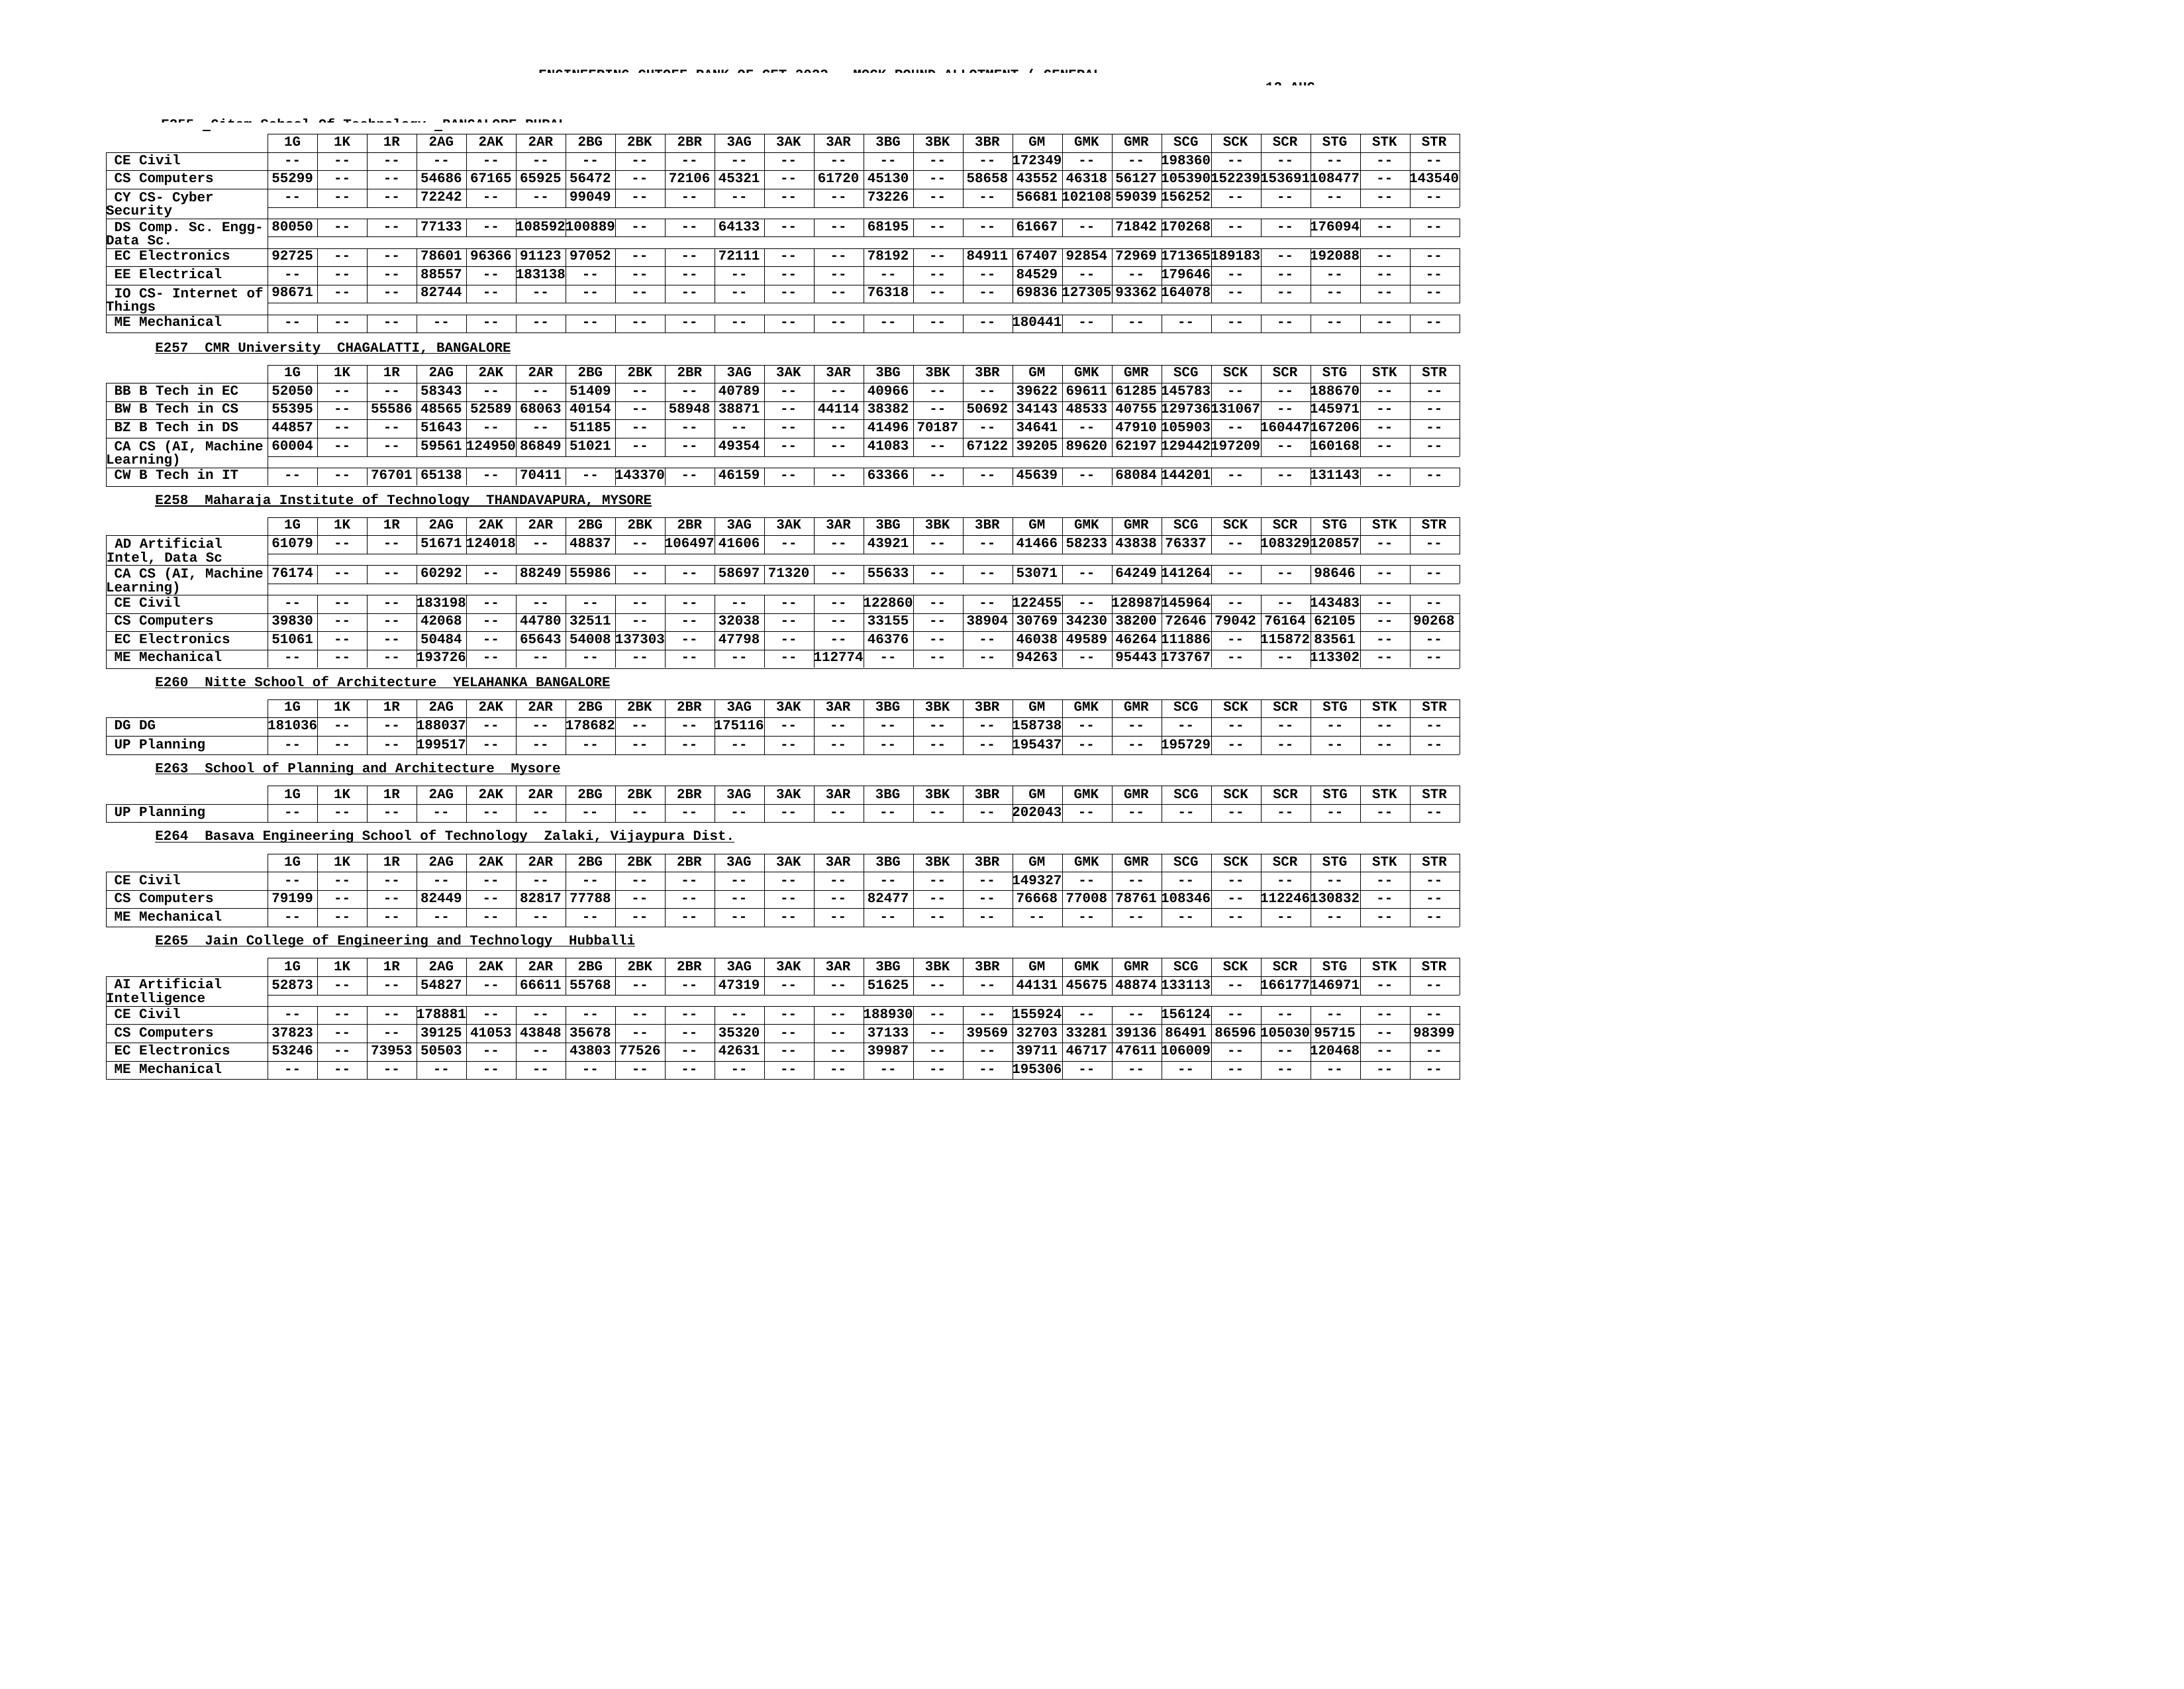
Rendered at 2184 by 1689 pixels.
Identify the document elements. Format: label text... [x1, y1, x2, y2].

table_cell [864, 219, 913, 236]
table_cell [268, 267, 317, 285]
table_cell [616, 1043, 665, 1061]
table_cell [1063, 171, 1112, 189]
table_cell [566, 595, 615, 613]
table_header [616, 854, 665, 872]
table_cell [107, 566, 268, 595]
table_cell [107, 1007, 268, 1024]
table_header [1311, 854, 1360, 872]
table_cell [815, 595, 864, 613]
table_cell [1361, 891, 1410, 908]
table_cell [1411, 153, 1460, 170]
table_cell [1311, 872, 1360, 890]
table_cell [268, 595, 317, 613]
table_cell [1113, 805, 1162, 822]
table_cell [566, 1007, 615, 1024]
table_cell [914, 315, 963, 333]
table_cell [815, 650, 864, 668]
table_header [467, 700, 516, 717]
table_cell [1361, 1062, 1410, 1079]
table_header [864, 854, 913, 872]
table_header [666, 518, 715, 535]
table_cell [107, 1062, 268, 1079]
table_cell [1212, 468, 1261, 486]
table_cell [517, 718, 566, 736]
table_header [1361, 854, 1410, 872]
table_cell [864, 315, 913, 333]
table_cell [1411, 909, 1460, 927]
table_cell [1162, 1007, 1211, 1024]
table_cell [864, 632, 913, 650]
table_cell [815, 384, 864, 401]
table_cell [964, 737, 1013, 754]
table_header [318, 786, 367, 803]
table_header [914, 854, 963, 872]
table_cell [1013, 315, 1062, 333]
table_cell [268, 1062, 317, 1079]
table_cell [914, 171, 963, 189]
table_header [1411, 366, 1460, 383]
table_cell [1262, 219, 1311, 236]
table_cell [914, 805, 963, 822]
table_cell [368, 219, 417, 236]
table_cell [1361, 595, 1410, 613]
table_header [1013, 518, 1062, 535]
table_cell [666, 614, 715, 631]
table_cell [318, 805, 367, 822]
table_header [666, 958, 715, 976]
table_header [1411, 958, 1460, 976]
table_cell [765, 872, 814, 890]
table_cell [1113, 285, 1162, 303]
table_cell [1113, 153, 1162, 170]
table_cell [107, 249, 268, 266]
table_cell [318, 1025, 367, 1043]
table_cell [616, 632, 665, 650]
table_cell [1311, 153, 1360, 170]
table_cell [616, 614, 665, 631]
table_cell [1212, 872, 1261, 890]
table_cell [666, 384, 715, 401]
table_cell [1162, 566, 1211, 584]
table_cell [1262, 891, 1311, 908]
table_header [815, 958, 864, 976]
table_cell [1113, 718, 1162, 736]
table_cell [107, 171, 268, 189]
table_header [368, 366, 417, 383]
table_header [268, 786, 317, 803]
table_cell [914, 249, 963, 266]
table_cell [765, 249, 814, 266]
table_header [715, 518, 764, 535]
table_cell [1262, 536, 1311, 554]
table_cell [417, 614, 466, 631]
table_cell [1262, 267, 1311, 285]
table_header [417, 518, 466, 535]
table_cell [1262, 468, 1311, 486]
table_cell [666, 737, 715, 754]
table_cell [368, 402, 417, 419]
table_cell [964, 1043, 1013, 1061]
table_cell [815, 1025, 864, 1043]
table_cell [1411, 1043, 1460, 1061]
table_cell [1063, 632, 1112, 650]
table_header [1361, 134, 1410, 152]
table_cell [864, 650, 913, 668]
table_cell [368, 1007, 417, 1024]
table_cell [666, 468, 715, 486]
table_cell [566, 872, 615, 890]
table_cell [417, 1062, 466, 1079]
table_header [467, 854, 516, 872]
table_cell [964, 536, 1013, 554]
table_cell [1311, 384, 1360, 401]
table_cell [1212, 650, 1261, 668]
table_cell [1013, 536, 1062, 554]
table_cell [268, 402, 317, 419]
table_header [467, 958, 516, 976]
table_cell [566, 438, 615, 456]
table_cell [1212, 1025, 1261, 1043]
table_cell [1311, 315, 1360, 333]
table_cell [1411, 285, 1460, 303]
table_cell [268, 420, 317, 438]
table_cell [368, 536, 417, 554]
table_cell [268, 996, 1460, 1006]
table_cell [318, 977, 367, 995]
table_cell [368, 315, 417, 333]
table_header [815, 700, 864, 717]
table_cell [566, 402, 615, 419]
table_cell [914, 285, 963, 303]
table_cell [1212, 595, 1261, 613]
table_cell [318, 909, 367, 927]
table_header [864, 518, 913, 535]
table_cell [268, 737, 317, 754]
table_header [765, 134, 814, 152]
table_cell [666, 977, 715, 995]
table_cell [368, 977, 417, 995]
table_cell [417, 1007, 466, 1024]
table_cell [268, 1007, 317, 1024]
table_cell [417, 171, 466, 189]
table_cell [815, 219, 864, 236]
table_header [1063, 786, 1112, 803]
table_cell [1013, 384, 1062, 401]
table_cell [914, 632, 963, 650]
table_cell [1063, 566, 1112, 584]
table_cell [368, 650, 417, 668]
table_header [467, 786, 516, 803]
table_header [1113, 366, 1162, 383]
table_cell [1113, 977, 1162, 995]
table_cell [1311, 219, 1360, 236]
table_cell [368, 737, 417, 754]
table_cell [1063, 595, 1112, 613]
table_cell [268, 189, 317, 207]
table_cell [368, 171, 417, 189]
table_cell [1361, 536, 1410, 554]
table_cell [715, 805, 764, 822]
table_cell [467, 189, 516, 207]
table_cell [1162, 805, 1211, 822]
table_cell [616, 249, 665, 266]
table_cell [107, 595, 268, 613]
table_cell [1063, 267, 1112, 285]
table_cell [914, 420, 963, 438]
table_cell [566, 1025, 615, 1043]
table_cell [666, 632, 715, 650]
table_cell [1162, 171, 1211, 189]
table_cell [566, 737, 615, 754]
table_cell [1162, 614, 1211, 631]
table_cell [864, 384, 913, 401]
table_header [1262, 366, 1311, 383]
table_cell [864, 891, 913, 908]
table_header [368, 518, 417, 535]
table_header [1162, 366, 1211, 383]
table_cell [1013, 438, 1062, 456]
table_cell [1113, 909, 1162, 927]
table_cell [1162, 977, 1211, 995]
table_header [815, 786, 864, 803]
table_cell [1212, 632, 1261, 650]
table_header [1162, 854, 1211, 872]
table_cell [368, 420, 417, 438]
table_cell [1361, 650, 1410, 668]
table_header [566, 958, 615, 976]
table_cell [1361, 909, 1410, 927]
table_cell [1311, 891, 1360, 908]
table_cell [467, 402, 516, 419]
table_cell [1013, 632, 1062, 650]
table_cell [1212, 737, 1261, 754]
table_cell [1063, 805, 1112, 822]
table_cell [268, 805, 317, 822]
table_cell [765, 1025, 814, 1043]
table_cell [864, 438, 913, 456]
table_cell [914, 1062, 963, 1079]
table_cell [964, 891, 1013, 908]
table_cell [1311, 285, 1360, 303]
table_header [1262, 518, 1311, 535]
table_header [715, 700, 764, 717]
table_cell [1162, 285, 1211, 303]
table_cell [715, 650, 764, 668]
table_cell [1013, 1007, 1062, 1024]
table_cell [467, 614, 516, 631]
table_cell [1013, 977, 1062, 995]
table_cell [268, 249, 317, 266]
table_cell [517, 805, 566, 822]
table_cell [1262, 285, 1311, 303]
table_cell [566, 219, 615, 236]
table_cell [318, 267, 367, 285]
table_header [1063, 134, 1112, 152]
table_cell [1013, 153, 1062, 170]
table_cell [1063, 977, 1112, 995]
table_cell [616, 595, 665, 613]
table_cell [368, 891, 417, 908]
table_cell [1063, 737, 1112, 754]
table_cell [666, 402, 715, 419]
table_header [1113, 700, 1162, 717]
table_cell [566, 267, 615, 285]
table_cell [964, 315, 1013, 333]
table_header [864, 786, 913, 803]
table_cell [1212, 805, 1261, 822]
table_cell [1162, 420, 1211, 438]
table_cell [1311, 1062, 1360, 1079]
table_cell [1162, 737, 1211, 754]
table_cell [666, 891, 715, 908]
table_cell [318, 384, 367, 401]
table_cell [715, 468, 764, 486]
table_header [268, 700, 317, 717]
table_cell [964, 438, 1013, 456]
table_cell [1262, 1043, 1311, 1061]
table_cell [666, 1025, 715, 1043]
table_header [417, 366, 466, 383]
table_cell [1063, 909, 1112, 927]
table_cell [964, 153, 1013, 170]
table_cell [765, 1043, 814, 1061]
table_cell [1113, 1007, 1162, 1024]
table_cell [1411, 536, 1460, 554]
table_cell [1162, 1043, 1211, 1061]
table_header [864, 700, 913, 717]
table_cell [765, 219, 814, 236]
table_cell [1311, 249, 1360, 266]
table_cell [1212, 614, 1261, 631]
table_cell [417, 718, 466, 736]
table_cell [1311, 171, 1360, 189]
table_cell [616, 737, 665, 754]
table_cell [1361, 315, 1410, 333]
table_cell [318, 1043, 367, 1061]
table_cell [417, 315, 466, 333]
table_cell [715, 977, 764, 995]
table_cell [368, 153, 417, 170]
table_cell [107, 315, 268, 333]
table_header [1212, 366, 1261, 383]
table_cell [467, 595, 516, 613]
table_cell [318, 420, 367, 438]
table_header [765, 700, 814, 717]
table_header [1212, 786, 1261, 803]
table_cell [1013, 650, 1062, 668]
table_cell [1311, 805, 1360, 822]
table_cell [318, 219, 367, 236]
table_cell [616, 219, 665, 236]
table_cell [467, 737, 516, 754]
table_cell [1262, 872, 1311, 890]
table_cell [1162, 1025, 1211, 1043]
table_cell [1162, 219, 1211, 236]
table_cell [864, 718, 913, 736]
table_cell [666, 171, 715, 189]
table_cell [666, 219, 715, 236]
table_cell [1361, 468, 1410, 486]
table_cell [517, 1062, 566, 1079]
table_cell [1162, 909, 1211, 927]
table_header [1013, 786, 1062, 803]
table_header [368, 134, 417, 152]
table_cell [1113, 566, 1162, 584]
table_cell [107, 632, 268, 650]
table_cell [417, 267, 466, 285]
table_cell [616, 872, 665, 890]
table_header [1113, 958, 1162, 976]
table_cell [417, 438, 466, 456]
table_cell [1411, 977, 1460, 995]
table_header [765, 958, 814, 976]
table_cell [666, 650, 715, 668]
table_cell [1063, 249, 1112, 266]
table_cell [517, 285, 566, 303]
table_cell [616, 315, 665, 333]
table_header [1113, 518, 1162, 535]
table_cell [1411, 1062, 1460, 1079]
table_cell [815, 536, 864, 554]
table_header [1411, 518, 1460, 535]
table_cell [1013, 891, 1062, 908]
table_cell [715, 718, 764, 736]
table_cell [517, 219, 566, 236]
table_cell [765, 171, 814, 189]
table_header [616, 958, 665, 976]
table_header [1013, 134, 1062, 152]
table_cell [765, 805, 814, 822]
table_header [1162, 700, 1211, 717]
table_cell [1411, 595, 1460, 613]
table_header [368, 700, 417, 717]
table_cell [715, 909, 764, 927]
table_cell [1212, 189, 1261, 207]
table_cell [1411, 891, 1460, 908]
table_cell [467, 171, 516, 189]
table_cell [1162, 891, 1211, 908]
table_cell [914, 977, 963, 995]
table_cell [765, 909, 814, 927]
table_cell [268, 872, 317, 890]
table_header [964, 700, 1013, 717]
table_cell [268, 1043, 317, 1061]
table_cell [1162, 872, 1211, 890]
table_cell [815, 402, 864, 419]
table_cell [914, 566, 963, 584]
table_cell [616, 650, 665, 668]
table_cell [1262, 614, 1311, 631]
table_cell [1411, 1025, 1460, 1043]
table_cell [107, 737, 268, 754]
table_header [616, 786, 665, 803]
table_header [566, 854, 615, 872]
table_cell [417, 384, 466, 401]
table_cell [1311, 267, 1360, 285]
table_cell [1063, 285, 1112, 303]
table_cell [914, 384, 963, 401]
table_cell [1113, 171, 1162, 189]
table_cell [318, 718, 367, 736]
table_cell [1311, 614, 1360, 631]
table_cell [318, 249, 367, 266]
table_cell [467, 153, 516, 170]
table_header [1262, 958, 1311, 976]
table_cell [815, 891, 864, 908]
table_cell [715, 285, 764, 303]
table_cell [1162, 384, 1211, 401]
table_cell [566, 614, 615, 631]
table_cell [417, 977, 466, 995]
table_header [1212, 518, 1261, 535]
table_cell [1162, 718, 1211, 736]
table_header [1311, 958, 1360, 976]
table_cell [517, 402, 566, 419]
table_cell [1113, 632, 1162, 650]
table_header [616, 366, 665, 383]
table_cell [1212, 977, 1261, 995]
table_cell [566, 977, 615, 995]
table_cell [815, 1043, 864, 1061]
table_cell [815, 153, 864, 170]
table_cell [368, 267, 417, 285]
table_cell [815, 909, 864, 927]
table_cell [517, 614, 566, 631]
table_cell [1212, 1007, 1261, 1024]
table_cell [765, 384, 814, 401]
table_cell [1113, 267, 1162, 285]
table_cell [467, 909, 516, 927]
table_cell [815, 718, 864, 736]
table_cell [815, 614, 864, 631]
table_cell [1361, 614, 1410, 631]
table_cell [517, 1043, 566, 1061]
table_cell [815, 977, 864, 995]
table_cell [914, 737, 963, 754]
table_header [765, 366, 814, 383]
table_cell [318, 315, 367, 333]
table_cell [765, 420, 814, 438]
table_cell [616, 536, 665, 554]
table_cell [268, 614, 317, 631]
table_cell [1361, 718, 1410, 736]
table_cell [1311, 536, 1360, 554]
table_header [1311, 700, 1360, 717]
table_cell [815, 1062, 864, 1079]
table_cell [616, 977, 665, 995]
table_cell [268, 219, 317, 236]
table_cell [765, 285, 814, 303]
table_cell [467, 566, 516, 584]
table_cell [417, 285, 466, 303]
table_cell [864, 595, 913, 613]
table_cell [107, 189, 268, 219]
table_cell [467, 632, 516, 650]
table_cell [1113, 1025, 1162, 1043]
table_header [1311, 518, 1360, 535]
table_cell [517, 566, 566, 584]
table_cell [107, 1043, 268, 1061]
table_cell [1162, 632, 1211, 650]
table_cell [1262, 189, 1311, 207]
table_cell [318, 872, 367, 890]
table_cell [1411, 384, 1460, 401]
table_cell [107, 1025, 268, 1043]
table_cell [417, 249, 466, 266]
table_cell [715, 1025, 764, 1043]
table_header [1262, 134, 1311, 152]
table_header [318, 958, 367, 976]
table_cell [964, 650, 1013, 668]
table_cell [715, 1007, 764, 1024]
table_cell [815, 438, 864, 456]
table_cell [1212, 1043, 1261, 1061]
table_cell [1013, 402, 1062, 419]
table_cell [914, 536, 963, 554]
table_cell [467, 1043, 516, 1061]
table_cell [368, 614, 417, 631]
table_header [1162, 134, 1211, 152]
text E265 Jain College of Engineering and Technology Hubballi [155, 933, 1863, 948]
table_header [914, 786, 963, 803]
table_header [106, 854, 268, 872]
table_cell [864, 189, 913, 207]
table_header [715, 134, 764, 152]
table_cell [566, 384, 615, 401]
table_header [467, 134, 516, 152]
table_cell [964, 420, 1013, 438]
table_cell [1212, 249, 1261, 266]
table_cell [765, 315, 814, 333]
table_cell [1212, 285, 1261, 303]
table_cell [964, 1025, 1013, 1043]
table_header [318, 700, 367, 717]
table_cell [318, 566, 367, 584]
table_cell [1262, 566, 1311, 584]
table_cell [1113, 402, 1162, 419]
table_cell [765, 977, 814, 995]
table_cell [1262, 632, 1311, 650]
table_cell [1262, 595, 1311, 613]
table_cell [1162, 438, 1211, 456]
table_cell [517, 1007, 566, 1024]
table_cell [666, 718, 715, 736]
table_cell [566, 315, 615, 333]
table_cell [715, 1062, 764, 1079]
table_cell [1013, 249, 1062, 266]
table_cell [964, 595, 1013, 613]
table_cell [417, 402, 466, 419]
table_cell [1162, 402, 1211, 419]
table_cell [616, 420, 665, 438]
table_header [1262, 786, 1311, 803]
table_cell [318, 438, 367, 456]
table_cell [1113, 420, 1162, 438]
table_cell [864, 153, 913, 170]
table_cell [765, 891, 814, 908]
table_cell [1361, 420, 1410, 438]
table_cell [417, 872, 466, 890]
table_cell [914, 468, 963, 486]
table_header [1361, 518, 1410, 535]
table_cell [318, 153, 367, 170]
text E257 CMR University CHAGALATTI, BANGALORE [155, 340, 1863, 356]
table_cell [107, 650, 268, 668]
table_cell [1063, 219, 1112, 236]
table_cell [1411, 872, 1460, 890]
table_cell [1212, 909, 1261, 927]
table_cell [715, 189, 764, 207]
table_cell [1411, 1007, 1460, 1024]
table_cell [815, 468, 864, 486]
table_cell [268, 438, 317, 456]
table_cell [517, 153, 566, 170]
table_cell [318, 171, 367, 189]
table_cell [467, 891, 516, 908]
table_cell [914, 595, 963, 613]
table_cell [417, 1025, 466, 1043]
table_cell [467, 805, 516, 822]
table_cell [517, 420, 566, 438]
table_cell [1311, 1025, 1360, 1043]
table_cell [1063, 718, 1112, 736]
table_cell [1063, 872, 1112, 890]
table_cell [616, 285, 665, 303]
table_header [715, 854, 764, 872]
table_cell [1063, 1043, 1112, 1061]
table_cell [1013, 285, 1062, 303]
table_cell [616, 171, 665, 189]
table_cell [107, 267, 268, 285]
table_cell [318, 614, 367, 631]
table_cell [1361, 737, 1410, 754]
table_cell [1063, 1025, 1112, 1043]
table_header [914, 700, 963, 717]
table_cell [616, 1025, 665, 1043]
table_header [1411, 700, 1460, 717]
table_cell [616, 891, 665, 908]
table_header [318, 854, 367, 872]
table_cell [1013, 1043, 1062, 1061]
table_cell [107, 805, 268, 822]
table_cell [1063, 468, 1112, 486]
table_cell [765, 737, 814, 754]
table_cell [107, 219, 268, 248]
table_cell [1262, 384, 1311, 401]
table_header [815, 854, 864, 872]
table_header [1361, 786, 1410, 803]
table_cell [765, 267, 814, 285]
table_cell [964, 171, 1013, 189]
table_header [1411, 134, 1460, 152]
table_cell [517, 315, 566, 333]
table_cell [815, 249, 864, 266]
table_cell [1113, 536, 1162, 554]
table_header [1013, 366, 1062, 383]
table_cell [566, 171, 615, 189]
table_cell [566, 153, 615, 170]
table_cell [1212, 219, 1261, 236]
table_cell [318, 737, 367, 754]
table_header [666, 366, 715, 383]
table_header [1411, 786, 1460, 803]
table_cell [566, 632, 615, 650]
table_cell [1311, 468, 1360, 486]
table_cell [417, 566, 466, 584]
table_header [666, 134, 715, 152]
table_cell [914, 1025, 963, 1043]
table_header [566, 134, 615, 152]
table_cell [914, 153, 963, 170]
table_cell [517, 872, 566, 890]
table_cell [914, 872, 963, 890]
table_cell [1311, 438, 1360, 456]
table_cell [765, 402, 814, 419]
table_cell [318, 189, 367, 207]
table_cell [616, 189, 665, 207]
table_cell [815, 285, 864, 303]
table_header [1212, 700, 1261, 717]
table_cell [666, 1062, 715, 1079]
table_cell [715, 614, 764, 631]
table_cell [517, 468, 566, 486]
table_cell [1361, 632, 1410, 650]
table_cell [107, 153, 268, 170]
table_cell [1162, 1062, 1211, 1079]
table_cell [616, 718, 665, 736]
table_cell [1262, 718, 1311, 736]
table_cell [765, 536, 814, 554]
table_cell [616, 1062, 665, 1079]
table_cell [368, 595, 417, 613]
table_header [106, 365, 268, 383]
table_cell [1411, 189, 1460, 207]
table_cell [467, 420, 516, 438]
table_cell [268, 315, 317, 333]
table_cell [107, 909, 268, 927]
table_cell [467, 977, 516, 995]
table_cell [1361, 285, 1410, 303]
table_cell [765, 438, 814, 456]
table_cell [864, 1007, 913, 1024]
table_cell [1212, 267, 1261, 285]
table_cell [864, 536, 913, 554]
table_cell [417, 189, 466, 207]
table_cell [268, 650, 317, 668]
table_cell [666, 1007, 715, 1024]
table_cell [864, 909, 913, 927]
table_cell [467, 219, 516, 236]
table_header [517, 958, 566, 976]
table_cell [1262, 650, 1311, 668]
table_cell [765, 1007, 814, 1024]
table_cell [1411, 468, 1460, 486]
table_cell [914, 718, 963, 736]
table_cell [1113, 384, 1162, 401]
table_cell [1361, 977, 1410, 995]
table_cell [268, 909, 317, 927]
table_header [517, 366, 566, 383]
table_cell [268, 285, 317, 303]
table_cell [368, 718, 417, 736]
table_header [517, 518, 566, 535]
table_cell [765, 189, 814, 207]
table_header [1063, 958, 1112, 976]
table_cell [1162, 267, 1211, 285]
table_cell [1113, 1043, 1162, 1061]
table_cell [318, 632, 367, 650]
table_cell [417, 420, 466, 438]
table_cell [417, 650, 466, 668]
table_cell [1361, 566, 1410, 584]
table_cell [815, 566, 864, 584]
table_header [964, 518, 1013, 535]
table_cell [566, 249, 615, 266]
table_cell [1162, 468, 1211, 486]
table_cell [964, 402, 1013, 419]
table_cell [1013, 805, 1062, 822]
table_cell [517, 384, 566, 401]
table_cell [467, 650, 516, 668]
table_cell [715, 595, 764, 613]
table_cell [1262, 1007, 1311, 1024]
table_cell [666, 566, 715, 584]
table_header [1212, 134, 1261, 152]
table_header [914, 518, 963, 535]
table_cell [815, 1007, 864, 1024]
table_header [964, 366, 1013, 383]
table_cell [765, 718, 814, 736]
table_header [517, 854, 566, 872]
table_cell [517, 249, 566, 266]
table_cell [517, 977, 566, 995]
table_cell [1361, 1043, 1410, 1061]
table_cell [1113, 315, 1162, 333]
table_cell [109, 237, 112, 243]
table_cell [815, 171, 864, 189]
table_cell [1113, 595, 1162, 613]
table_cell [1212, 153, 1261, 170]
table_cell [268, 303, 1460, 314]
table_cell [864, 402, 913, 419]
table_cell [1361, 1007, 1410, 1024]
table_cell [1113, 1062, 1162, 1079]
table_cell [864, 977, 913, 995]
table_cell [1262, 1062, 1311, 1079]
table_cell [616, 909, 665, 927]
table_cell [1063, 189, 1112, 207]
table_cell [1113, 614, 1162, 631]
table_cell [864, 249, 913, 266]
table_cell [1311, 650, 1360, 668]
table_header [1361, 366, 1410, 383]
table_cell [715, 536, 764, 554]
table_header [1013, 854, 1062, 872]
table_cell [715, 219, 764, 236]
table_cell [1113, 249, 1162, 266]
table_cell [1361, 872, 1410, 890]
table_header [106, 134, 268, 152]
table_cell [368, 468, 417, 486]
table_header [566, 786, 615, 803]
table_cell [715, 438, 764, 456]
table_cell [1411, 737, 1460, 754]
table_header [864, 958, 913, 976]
text E263 School of Planning and Architecture Mysore [155, 760, 1863, 776]
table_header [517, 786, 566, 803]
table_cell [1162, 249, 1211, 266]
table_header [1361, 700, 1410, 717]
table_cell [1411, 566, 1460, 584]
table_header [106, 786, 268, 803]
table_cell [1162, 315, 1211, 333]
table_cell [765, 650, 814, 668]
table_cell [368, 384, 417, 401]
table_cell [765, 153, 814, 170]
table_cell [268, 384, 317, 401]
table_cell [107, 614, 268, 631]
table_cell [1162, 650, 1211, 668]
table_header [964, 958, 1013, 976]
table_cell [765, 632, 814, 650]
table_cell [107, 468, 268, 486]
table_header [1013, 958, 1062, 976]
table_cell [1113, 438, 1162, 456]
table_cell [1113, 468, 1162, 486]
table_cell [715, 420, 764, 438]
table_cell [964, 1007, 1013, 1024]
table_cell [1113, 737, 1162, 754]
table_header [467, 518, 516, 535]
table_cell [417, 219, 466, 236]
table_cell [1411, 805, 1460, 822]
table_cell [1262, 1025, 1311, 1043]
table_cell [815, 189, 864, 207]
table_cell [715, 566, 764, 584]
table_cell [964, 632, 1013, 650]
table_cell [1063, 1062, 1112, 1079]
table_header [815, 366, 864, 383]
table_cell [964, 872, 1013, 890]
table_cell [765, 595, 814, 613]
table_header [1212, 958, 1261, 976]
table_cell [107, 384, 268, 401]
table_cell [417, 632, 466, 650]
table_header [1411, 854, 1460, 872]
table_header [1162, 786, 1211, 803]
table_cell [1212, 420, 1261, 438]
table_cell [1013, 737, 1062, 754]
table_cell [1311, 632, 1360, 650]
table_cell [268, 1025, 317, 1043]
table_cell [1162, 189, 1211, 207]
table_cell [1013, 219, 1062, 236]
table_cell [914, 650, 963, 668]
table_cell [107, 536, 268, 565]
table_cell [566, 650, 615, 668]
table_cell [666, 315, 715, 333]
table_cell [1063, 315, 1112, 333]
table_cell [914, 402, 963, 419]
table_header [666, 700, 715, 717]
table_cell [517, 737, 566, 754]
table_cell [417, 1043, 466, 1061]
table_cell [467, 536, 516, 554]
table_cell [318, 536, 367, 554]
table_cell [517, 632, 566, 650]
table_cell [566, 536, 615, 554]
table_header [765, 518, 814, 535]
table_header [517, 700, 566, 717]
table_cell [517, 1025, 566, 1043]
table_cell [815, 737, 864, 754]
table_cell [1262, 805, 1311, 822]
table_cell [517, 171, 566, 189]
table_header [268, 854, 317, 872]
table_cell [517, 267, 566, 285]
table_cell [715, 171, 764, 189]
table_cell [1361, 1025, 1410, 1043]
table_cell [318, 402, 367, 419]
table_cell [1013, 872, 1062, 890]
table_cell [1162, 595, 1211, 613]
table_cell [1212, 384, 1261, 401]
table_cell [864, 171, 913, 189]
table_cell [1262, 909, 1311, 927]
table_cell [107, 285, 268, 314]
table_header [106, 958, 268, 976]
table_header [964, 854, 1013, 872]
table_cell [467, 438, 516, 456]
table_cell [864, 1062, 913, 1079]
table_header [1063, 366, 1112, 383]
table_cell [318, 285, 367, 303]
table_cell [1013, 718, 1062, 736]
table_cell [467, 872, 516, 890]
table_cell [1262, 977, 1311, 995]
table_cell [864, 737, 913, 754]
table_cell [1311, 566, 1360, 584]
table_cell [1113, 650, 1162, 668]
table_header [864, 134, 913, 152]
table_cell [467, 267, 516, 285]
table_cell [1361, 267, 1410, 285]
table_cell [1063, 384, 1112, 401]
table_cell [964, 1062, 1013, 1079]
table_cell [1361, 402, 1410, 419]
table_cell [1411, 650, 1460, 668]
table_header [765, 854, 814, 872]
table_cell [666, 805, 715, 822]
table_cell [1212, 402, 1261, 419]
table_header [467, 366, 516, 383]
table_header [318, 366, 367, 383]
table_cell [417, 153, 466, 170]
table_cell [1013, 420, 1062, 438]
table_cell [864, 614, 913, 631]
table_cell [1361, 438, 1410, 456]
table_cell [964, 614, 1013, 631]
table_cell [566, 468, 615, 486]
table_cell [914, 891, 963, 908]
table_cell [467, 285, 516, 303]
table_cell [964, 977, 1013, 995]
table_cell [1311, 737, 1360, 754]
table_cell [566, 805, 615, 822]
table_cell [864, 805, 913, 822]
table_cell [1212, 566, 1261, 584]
text E258 Maharaja Institute of Technology THANDAVAPURA, MYSORE [155, 493, 1863, 508]
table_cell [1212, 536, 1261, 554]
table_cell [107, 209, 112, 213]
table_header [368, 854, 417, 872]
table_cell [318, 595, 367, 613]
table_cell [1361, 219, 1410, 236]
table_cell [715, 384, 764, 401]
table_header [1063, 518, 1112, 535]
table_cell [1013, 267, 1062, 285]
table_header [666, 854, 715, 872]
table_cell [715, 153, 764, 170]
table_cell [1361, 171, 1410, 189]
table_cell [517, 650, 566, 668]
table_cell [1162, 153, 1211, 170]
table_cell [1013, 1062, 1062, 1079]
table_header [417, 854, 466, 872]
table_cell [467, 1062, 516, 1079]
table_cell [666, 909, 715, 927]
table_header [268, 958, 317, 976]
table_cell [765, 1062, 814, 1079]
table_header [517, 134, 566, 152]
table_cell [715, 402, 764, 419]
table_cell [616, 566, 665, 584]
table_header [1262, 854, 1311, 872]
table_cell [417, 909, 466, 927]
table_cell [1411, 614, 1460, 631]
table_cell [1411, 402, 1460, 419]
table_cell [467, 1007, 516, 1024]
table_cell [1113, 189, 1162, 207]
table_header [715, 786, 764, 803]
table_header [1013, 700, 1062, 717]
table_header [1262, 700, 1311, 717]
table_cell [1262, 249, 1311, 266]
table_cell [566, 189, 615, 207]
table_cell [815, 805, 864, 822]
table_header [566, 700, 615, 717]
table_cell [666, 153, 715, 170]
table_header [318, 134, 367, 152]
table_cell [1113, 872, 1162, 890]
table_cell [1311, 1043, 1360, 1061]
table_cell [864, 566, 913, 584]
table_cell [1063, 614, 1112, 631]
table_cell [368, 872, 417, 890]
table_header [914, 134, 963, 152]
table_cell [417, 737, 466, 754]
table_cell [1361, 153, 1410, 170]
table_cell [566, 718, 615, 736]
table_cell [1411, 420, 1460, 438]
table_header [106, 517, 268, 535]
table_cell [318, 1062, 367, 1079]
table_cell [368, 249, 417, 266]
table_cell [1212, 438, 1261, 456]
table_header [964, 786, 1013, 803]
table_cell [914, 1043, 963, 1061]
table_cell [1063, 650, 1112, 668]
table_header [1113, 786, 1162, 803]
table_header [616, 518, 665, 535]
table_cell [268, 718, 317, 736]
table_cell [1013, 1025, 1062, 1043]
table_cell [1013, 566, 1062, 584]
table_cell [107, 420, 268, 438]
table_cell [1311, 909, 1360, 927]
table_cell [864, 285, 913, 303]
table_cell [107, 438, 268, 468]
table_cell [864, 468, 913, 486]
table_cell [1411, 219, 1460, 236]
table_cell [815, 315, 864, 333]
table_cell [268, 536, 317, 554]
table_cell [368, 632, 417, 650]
text E260 Nitte School of Architecture YELAHANKA BANGALORE [155, 674, 1863, 690]
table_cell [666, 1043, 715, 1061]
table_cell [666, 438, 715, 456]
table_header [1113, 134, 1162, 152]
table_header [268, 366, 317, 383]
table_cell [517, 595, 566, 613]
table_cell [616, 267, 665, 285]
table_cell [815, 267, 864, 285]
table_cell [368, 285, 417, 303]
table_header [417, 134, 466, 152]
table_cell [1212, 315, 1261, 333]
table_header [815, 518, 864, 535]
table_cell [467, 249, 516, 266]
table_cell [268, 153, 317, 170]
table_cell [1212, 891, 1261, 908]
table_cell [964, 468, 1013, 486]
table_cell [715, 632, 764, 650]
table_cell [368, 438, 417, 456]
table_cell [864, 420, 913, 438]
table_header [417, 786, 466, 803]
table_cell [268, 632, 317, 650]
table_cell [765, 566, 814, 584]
text E264 Basava Engineering School of Technology Zalaki, Vijaypura Dist. [155, 829, 1863, 844]
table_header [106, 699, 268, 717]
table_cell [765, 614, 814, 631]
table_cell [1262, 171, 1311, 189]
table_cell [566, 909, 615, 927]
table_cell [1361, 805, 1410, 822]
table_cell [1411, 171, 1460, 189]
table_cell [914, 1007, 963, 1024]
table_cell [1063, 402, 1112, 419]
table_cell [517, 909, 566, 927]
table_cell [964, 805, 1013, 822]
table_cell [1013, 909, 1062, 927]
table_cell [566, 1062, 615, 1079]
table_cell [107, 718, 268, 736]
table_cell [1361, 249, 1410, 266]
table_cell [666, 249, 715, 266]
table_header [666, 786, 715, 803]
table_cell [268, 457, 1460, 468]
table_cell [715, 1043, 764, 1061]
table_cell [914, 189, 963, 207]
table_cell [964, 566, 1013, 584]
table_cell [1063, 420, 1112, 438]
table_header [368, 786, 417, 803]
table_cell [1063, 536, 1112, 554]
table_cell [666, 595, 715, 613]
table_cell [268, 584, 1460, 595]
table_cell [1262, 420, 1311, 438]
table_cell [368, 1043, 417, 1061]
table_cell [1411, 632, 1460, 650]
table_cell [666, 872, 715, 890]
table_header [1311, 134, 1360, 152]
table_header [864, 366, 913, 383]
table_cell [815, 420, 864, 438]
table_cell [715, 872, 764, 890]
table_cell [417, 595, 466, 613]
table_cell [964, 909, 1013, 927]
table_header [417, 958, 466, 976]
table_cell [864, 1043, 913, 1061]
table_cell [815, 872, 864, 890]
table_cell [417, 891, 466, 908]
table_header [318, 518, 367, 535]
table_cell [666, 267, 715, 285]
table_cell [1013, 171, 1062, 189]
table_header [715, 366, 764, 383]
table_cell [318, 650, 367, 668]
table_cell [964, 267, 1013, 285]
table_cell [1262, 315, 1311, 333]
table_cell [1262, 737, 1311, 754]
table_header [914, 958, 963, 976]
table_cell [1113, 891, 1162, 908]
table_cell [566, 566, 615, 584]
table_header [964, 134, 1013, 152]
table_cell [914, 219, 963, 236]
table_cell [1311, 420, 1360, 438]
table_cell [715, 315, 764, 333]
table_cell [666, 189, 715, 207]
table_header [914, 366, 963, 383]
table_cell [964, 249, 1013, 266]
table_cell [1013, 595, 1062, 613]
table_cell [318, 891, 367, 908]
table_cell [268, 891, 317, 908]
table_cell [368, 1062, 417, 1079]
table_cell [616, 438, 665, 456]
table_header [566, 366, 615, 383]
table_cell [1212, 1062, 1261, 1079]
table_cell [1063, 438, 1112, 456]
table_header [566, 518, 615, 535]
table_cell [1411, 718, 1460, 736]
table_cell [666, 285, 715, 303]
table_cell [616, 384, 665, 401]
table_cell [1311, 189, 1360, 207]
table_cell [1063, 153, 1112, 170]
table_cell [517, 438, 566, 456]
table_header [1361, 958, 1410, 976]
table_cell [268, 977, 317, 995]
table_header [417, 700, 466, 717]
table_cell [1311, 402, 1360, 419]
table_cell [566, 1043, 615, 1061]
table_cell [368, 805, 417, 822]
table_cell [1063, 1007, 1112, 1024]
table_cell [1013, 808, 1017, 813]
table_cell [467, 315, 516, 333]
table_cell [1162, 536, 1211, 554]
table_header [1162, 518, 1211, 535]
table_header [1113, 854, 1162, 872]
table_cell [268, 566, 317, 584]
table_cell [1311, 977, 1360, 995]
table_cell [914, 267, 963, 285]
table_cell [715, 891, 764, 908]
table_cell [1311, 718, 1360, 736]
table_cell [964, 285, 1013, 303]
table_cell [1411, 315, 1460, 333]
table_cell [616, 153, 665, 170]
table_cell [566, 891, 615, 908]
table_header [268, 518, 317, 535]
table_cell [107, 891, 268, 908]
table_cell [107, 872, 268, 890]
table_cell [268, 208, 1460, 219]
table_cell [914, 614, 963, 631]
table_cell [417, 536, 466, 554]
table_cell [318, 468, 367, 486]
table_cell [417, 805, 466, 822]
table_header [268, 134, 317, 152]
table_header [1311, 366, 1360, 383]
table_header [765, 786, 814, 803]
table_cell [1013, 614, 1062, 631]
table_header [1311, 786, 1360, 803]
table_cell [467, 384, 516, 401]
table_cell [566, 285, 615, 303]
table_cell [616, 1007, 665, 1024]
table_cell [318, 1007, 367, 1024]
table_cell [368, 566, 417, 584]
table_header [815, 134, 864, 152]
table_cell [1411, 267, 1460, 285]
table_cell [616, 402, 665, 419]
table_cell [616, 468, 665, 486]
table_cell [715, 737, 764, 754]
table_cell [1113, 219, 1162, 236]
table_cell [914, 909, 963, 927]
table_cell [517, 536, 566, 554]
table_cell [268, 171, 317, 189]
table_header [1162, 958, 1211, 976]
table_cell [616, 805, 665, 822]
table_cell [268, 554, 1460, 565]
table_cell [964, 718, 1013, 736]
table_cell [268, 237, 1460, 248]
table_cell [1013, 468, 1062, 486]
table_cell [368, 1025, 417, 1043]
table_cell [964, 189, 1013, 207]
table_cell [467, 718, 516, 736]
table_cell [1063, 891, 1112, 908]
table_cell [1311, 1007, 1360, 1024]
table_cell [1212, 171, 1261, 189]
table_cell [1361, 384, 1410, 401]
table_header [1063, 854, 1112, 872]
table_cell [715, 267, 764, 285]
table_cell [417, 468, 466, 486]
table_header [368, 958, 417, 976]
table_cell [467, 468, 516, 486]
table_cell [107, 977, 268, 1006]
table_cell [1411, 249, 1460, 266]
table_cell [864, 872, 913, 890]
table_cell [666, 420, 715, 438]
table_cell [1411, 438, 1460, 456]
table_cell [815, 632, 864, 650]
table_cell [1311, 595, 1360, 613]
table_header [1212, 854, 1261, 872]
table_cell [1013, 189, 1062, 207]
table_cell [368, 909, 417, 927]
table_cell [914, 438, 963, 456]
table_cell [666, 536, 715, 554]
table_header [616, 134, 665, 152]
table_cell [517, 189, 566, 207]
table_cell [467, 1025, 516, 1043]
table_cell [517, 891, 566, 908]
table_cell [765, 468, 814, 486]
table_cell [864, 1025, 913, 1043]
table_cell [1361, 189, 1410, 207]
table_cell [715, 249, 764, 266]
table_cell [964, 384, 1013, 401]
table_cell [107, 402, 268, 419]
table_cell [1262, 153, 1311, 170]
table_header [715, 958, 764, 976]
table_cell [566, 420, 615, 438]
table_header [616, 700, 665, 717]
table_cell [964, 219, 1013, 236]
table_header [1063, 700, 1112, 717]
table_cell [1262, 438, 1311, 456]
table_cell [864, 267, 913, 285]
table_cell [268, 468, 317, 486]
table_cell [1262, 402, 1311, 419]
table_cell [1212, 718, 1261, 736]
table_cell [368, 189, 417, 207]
